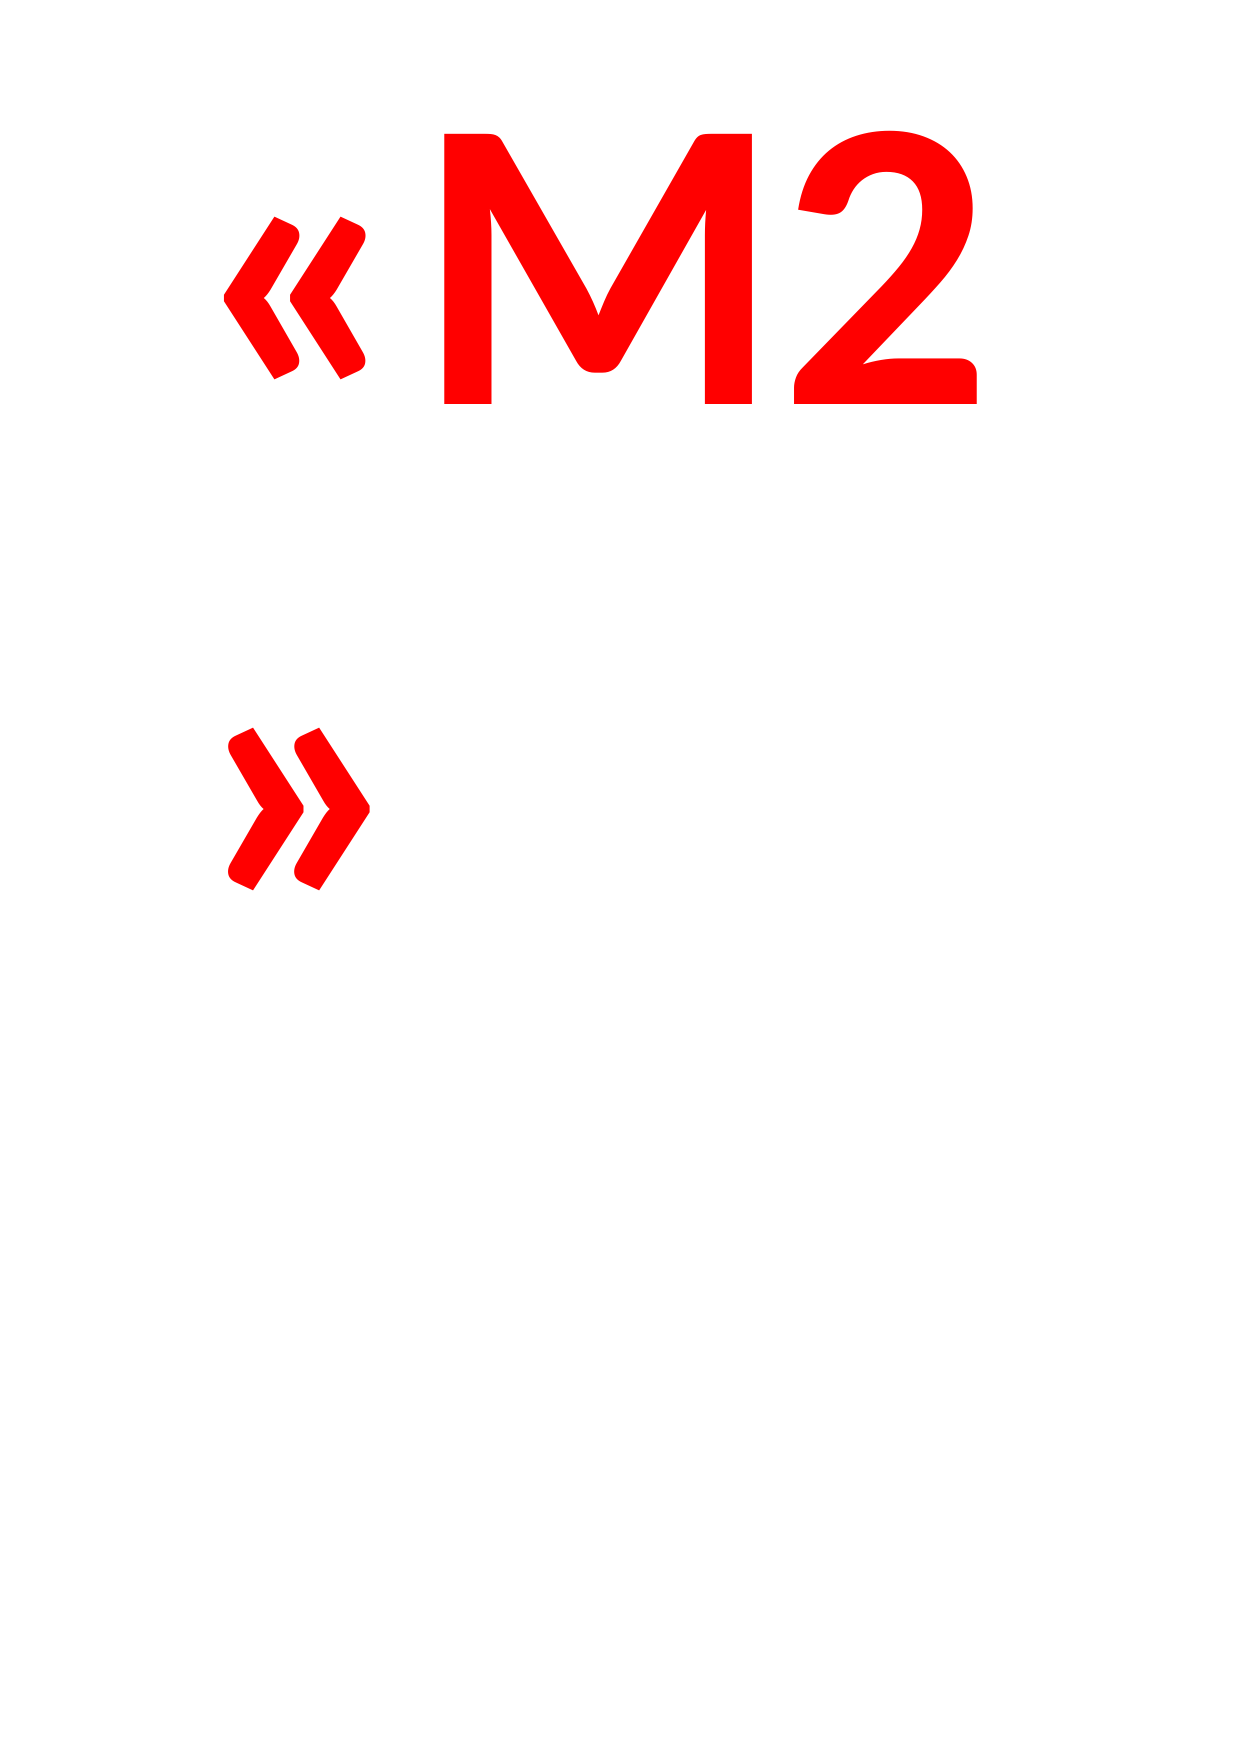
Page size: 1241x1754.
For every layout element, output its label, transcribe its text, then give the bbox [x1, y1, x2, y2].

text «M2» [192, 0, 1093, 1019]
